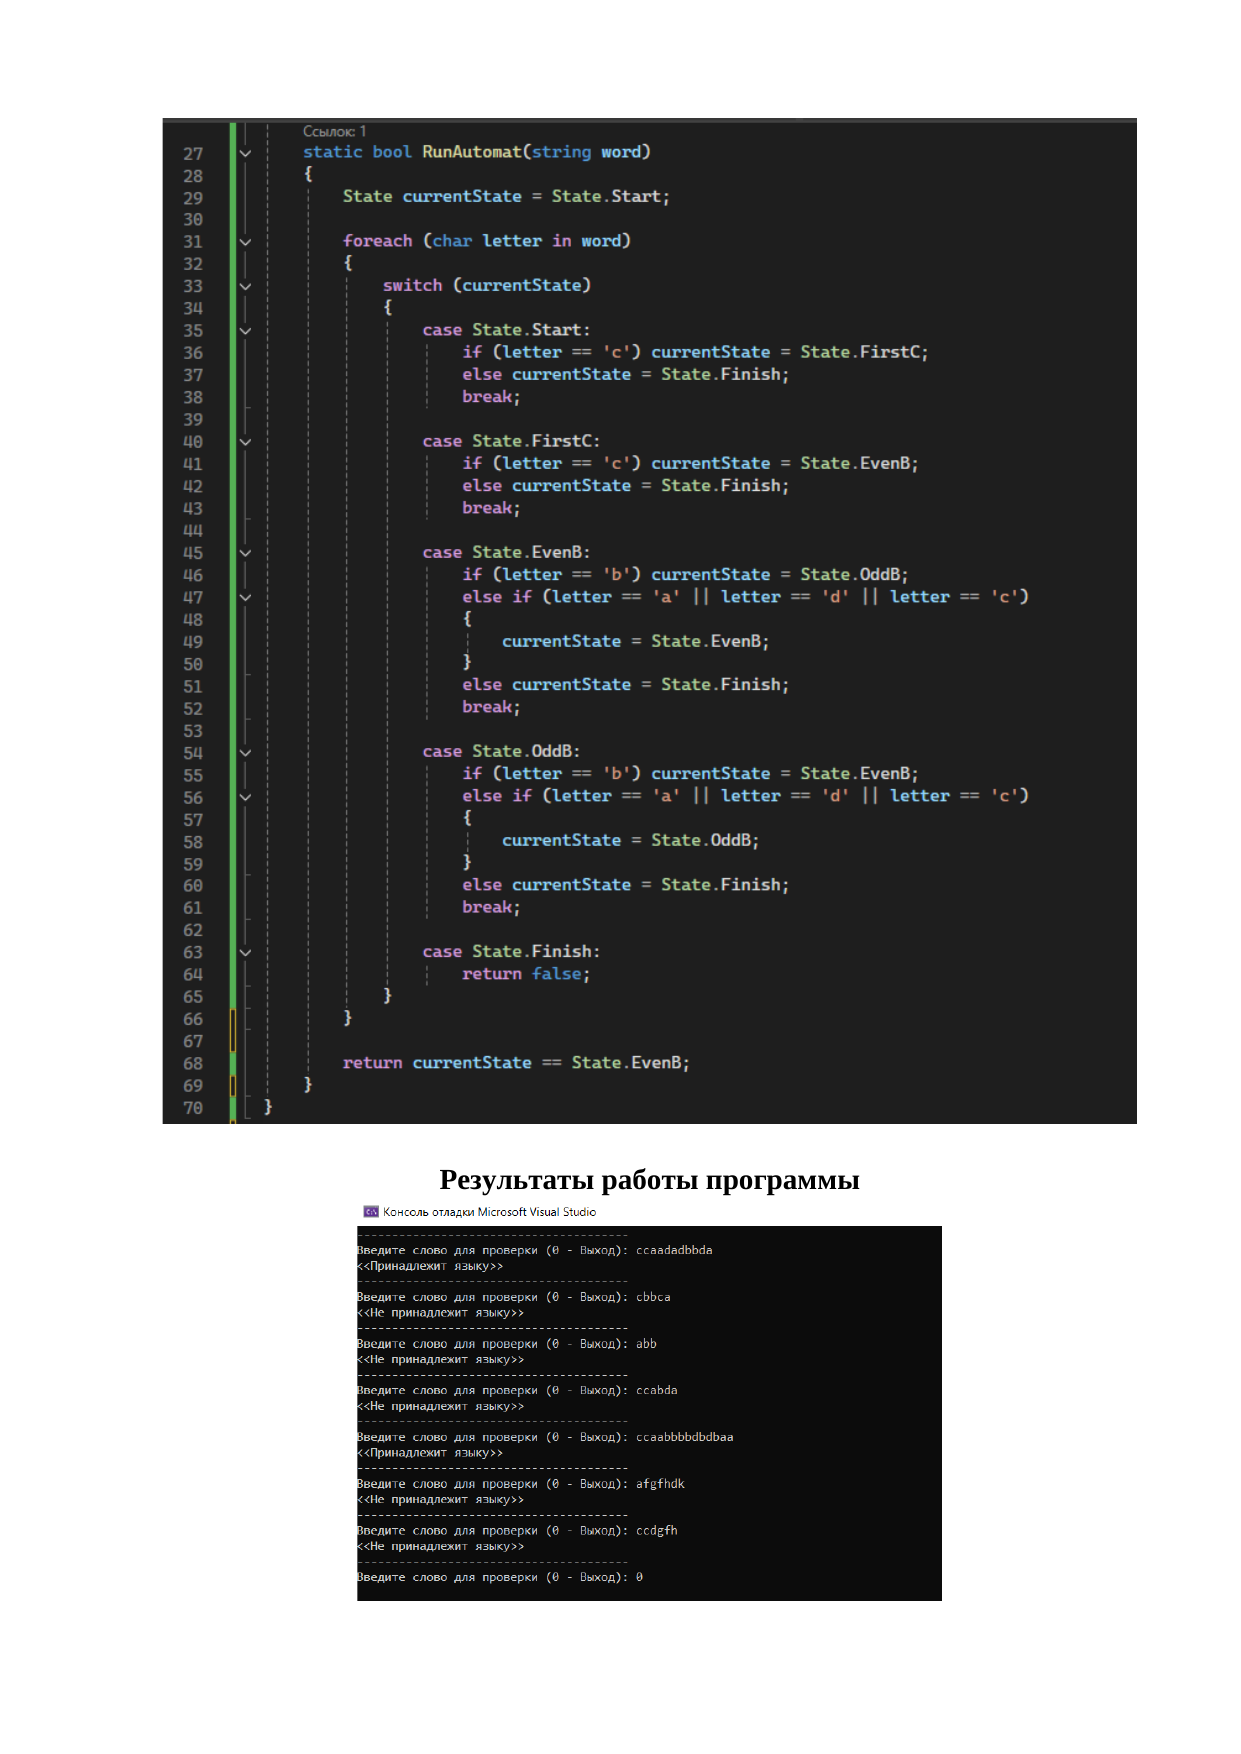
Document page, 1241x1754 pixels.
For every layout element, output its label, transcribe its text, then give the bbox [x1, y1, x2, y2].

picture [357, 1197, 942, 1601]
list Результаты работы программы [148, 1162, 1152, 1195]
picture [162, 118, 1137, 1124]
